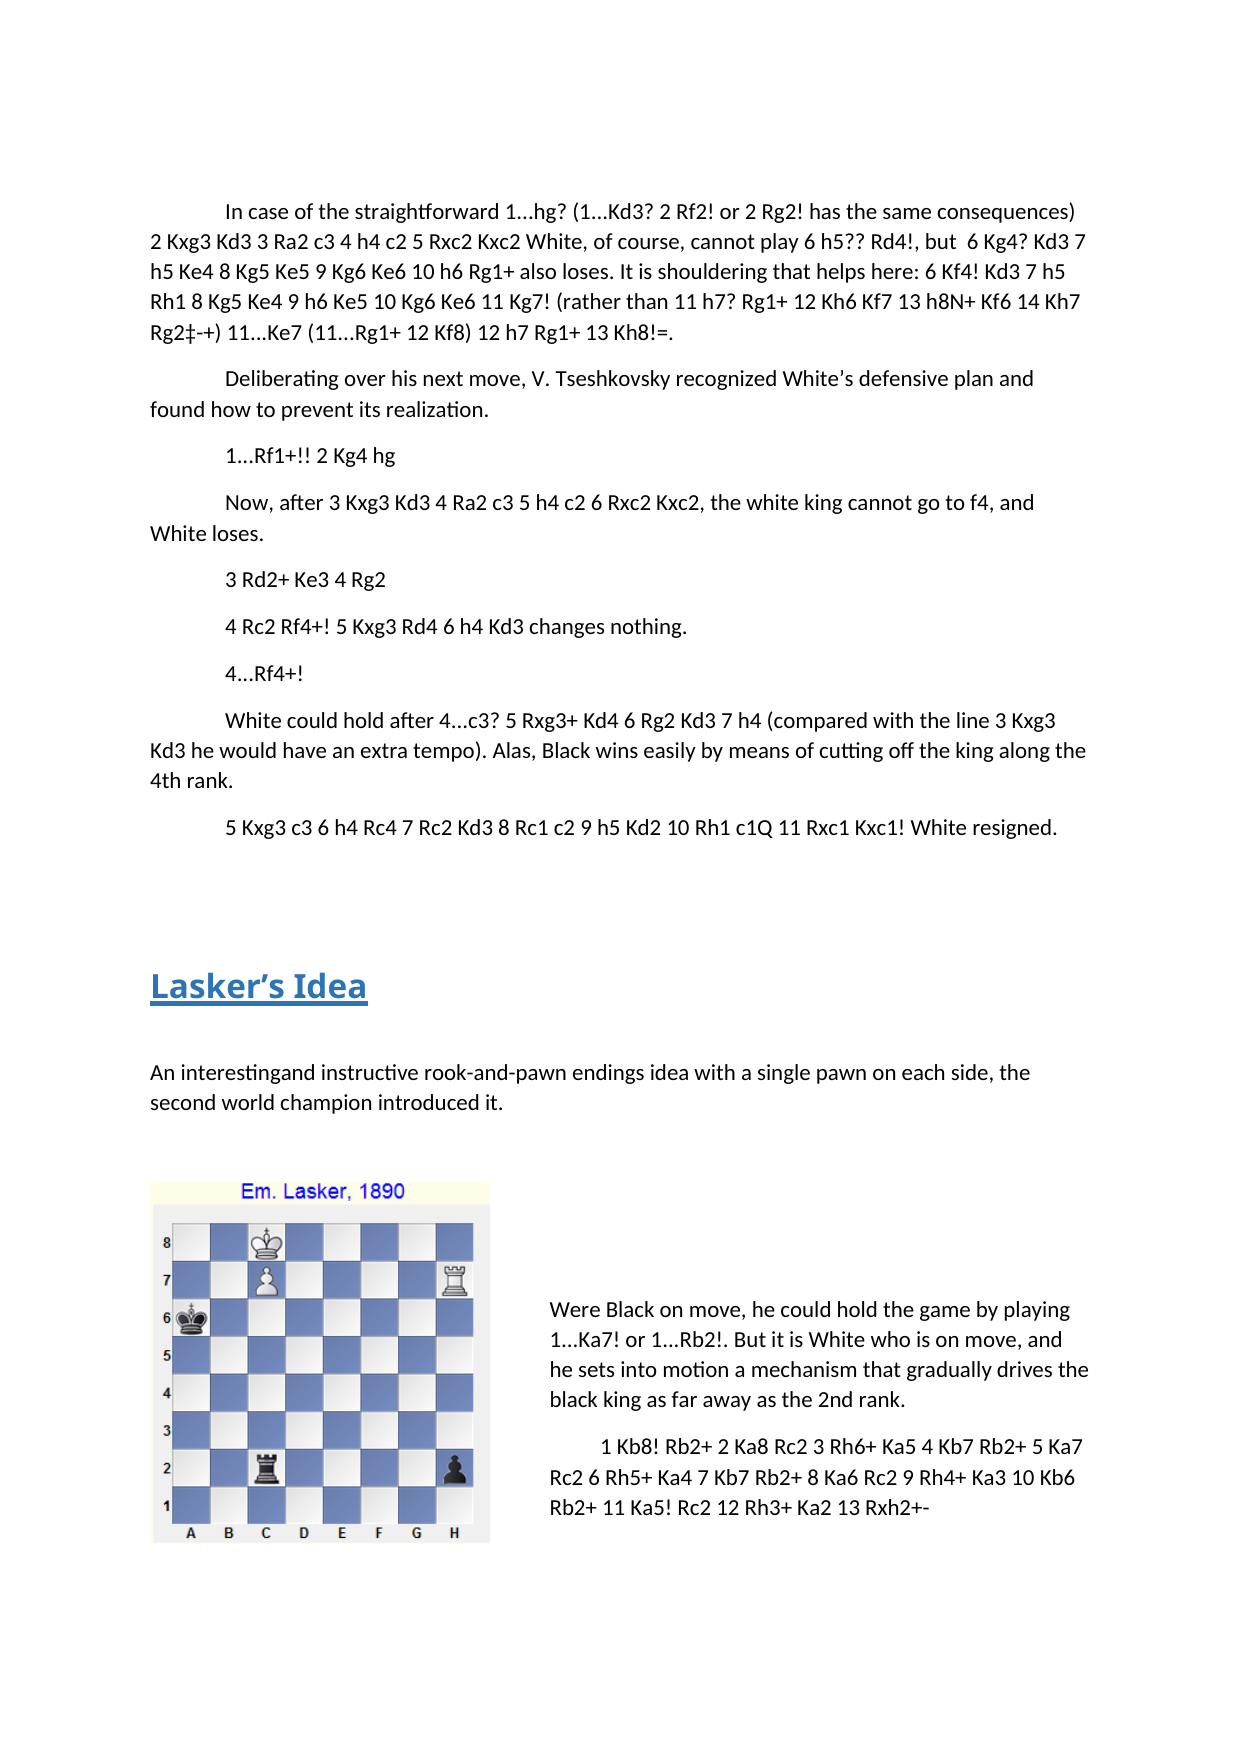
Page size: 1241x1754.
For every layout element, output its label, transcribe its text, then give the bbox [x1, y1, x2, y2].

text Were Black on move, he could hold the game by playing 1...Ka7! or 1...Rb2!. But it is White who is on move, and he sets into motion a mechanism that gradually drives the black king as far away as the 2nd rank. [491, 1295, 1090, 1413]
text White could hold after 4...c3? 5 Rxg3+ Kd4 6 Rg2 Kd3 7 h4 (compared with the line 3 Kxg3 Kd3 he would have an extra tempo). Alas, Black wins easily by means of cutting off the king along the 4th rank. [150, 706, 1090, 795]
picture [150, 1182, 491, 1544]
text 3 Rd2+ Ke3 4 Rg2 [150, 566, 1090, 594]
text 4...Rf4+! [150, 659, 1090, 687]
text 4 Rc2 Rf4+! 5 Kxg3 Rd4 6 h4 Kd3 changes nothing. [150, 612, 1090, 641]
text Deliberating over his next move, V. Tseshkovsky recognized White’s defensive plan and found how to prevent its realization. [150, 364, 1090, 423]
subtitle Lasker’s Idea [150, 962, 1090, 1008]
text 5 Kxg3 c3 6 h4 Rc4 7 Rc2 Kd3 8 Rc1 c2 9 h5 Kd2 10 Rh1 c1Q 11 Rxc1 Kxc1! White resigned. [150, 813, 1090, 842]
text In case of the straightforward 1...hg? (1...Kd3? 2 Rf2! or 2 Rg2! has the same consequences) 2 Kxg3 Kd3 3 Ra2 c3 4 h4 c2 5 Rxc2 Kxc2 White, of course, cannot play 6 h5?? Rd4!, but 6 Kg4? Kd3 7 h5 Ke4 8 Kg5 Ke5 9 Kg6 Ke6 10 h6 Rg1+ also loses. It is shouldering that helps here: 6 Kf4! Kd3 7 h5 Rh1 8 Kg5 Ke4 9 h6 Ke5 10 Kg6 Ke6 11 Kg7! (rather than 11 h7? Rg1+ 12 Kh6 Kf7 13 h8N+ Kf6 14 Kh7 Rg2‡-+) 11...Ke7 (11...Rg1+ 12 Kf8) 12 h7 Rg1+ 13 Kh8!=. [150, 197, 1090, 346]
text Now, after 3 Kxg3 Kd3 4 Ra2 c3 5 h4 c2 6 Rxc2 Kxc2, the white king cannot go to f4, and White loses. [150, 488, 1090, 547]
text 1...Rf1+!! 2 Kg4 hg [150, 442, 1090, 470]
text An interestingand instructive rook-and-pawn endings idea with a single pawn on each side, the second world champion introduced it. [150, 1058, 1090, 1117]
text 1 Kb8! Rb2+ 2 Ka8 Rc2 3 Rh6+ Ka5 4 Kb7 Rb2+ 5 Ka7 Rc2 6 Rh5+ Ka4 7 Kb7 Rb2+ 8 Ka6 Rc2 9 Rh4+ Ka3 10 Kb6 Rb2+ 11 Ka5! Rc2 12 Rh3+ Ka2 13 Rxh2+- [491, 1432, 1090, 1521]
